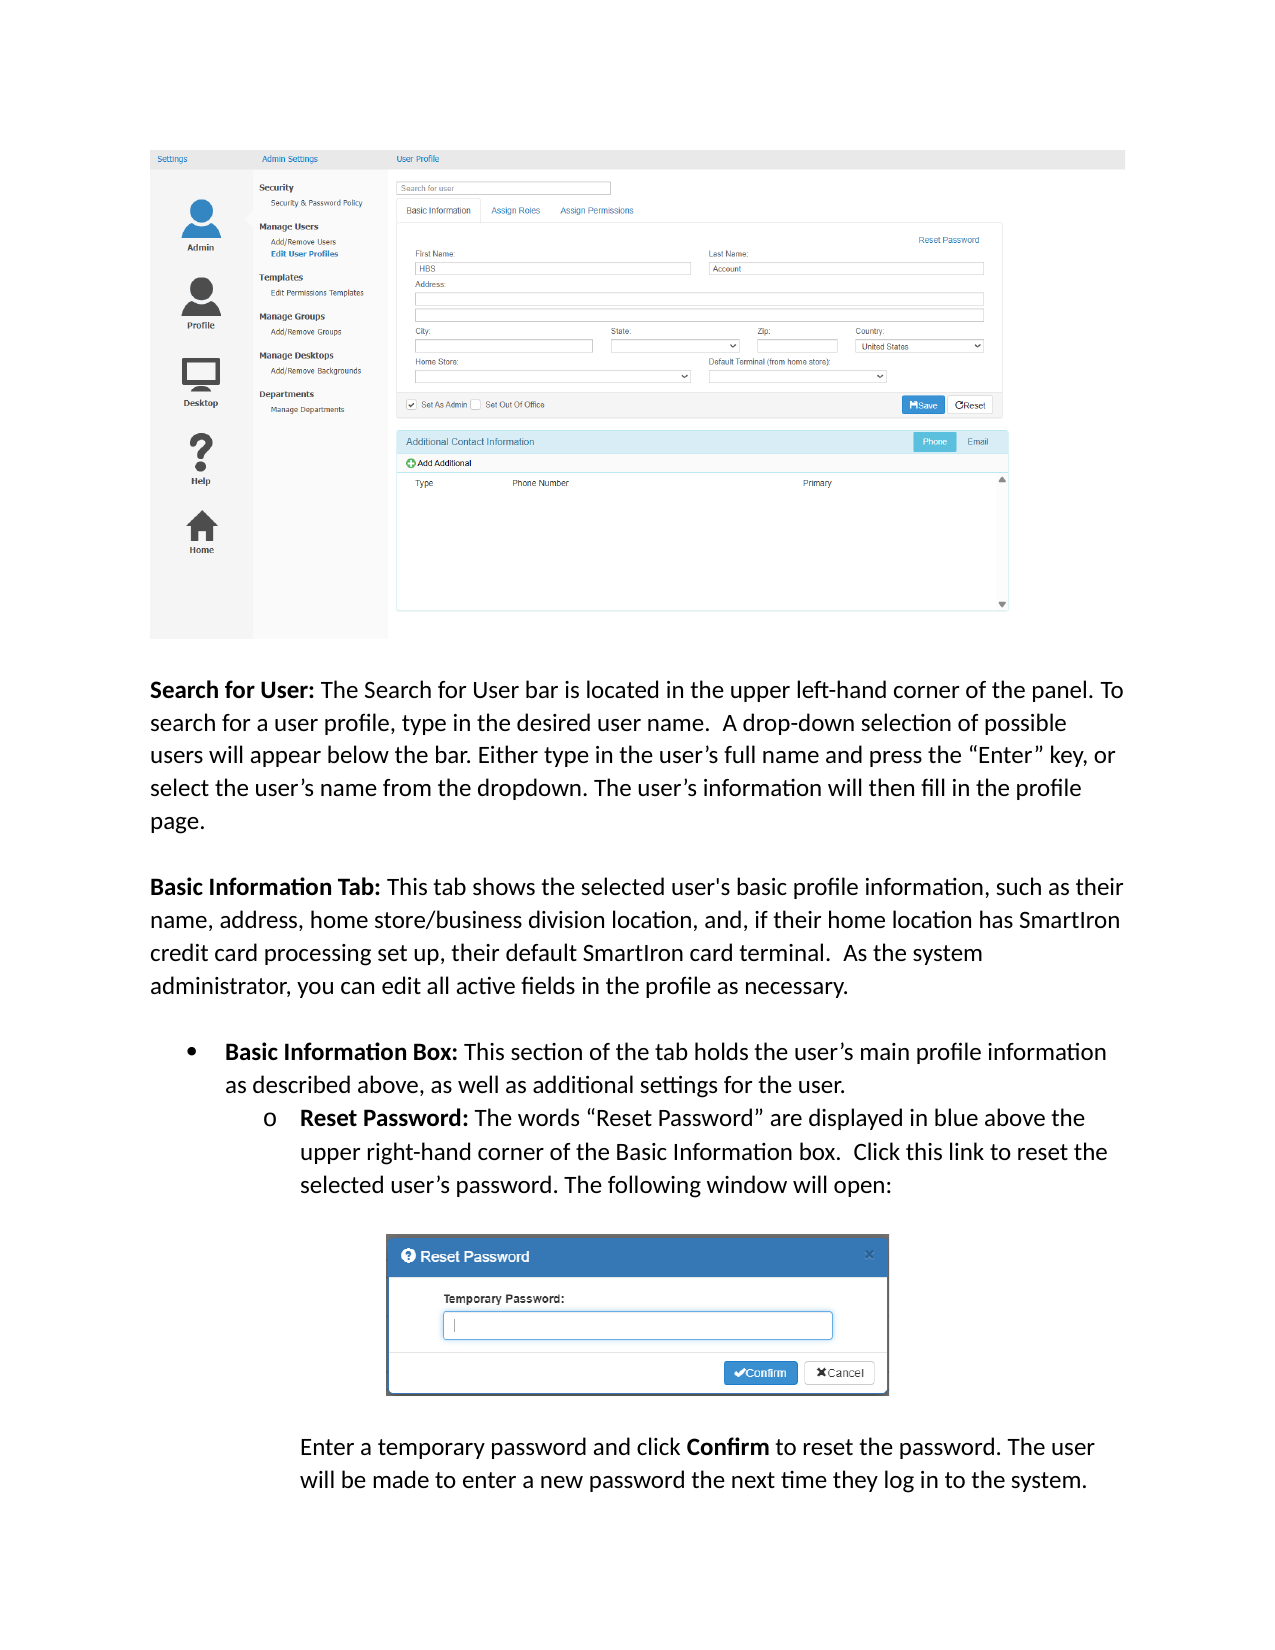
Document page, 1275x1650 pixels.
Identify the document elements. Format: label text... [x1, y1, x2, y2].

text Enter a temporary password and click Confirm to reset the password. The user will be made to enter a new password the next time they log in to the system. [300, 1431, 1125, 1494]
text Search for User: The Search for User bar is located in the upper left-hand corner of the panel. To search for a user profile, type in the desired user name. A drop-down selection of possible users will appear below the bar. Either type in the user’s full name and press the “Enter” key, or select the user’s name from the dropdown. The user’s information will then fill in the profile page. [150, 674, 1125, 836]
picture [150, 150, 1125, 639]
list Reset Password: The words “Reset Password” are displayed in blue above the upper right-hand corner of the Basic Information box. Click this link to reset the selected user’s password. The following window will open: [262, 1102, 1125, 1199]
list Basic Information Box: This section of the tab holds the user’s main profile information as described above, as well as additional settings for the user. [187, 1036, 1125, 1099]
text Basic Information Tab: This tab shows the selected user's basic profile information, such as their name, address, home store/business division location, and, if their home location has SmartIron credit card processing set up, their default SmartIron card terminal. As the system administrator, you can edit all active fields in the profile as necessary. [150, 871, 1125, 1001]
picture [386, 1234, 890, 1396]
